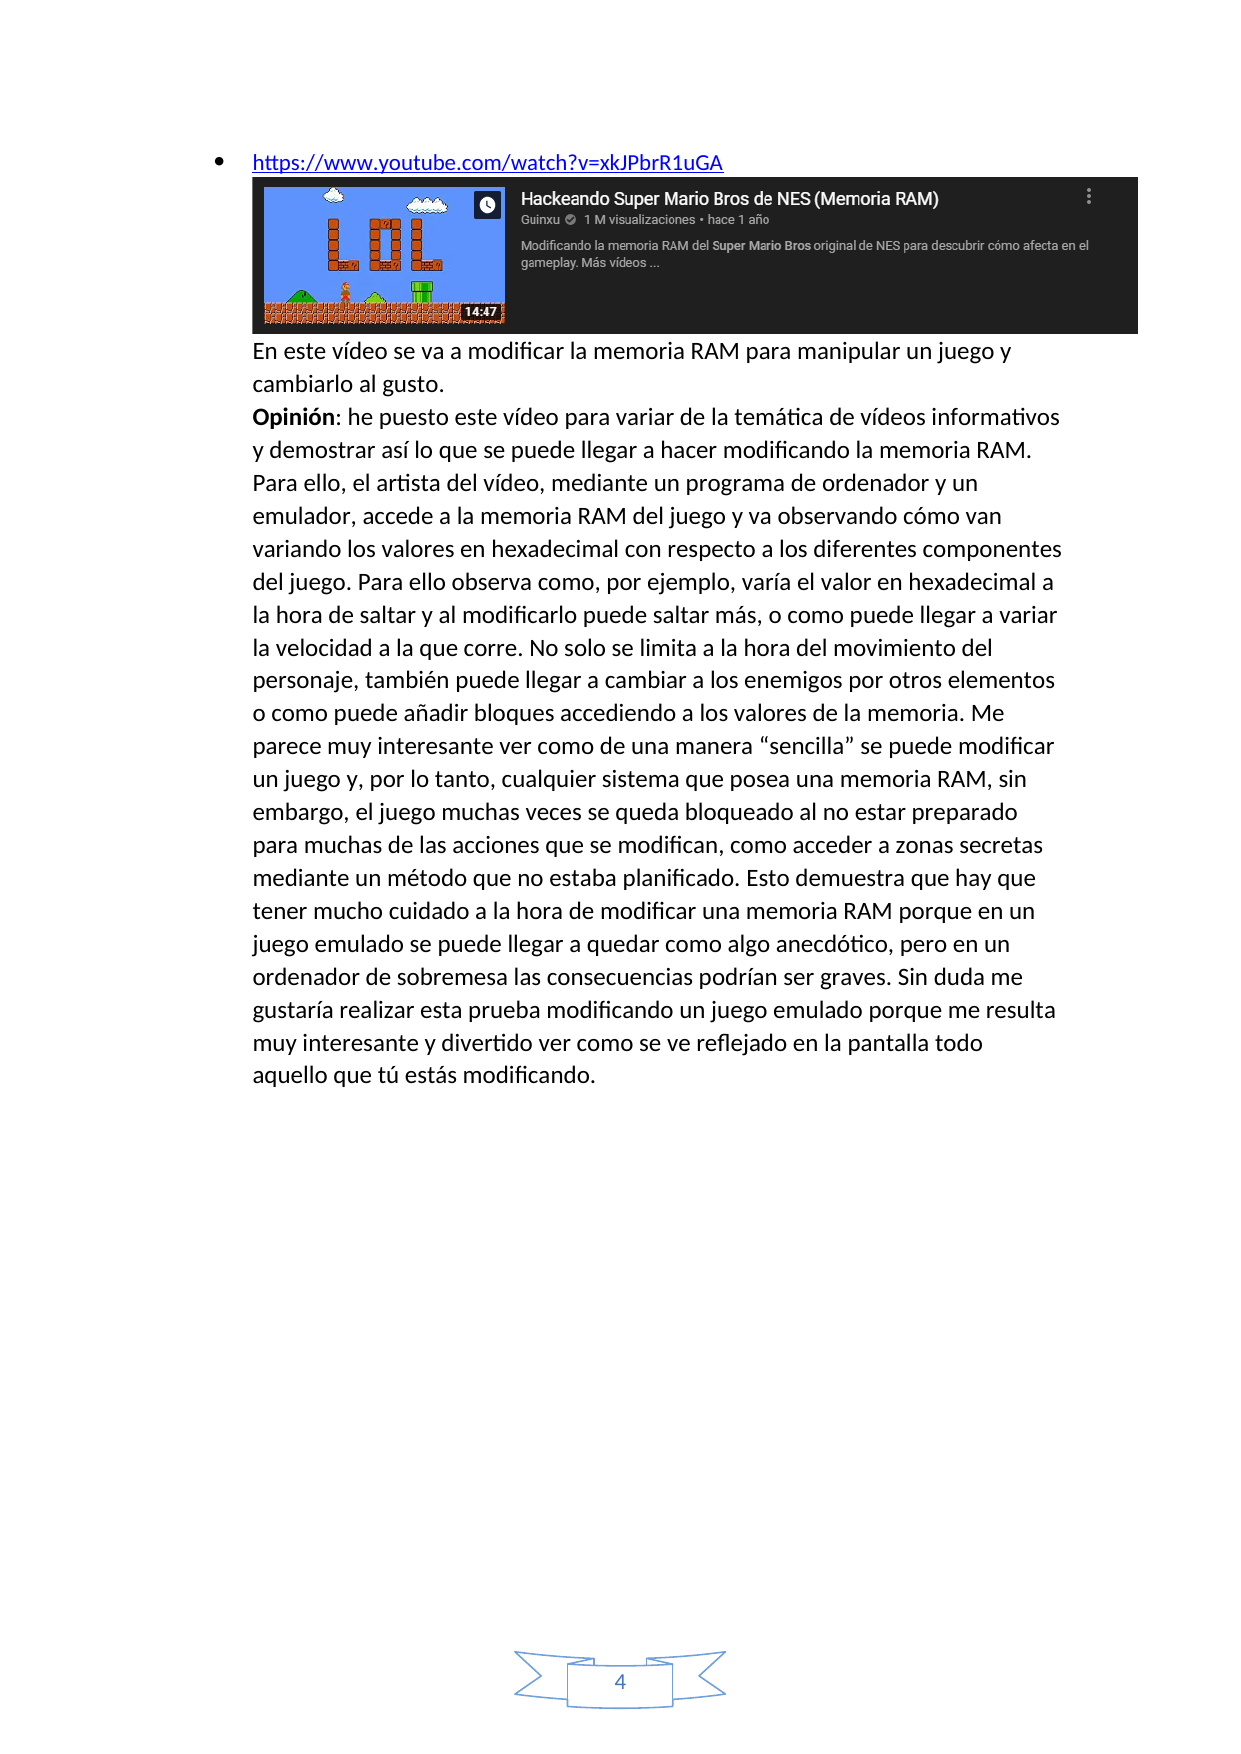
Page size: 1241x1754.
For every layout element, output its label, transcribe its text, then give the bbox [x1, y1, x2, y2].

picture [252, 177, 1138, 334]
list En este vídeo se va a modificar la memoria RAM para manipular un juego y cambiarlo al gusto. [252, 335, 1063, 399]
list https://www.youtube.com/watch?v=xkJPbrR1uGA [215, 148, 1063, 176]
list Opinión: he puesto este vídeo para variar de la temática de vídeos informativos y demostrar así lo que se puede llegar a hacer modificando la memoria RAM. Para ello, el artista del vídeo, mediante un programa de ordenador y un emulador, accede a la memoria RAM del juego y va observando cómo van variando los valores en hexadecimal con respecto a los diferentes componentes del juego. Para ello observa como, por ejemplo, varía el valor en hexadecimal a la hora de saltar y al modificarlo puede saltar más, o como puede llegar a variar la velocidad a la que corre. No solo se limita a la hora del movimiento del personaje, también puede llegar a cambiar a los enemigos por otros elementos o como puede añadir bloques accediendo a los valores de la memoria. Me parece muy interesante ver como de una manera “sencilla” se puede modificar un juego y, por lo tanto, cualquier sistema que posea una memoria RAM, sin embargo, el juego muchas veces se queda bloqueado al no estar preparado para muchas de las acciones que se modifican, como acceder a zonas secretas mediante un método que no estaba planificado. Esto demuestra que hay que tener mucho cuidado a la hora de modificar una memoria RAM porque en un juego emulado se puede llegar a quedar como algo anecdótico, pero en un ordenador de sobremesa las consecuencias podrían ser graves. Sin duda me gustaría realizar esta prueba modificando un juego emulado porque me resulta muy interesante y divertido ver como se ve reflejado en la pantalla todo aquello que tú estás modificando. [252, 401, 1063, 1090]
